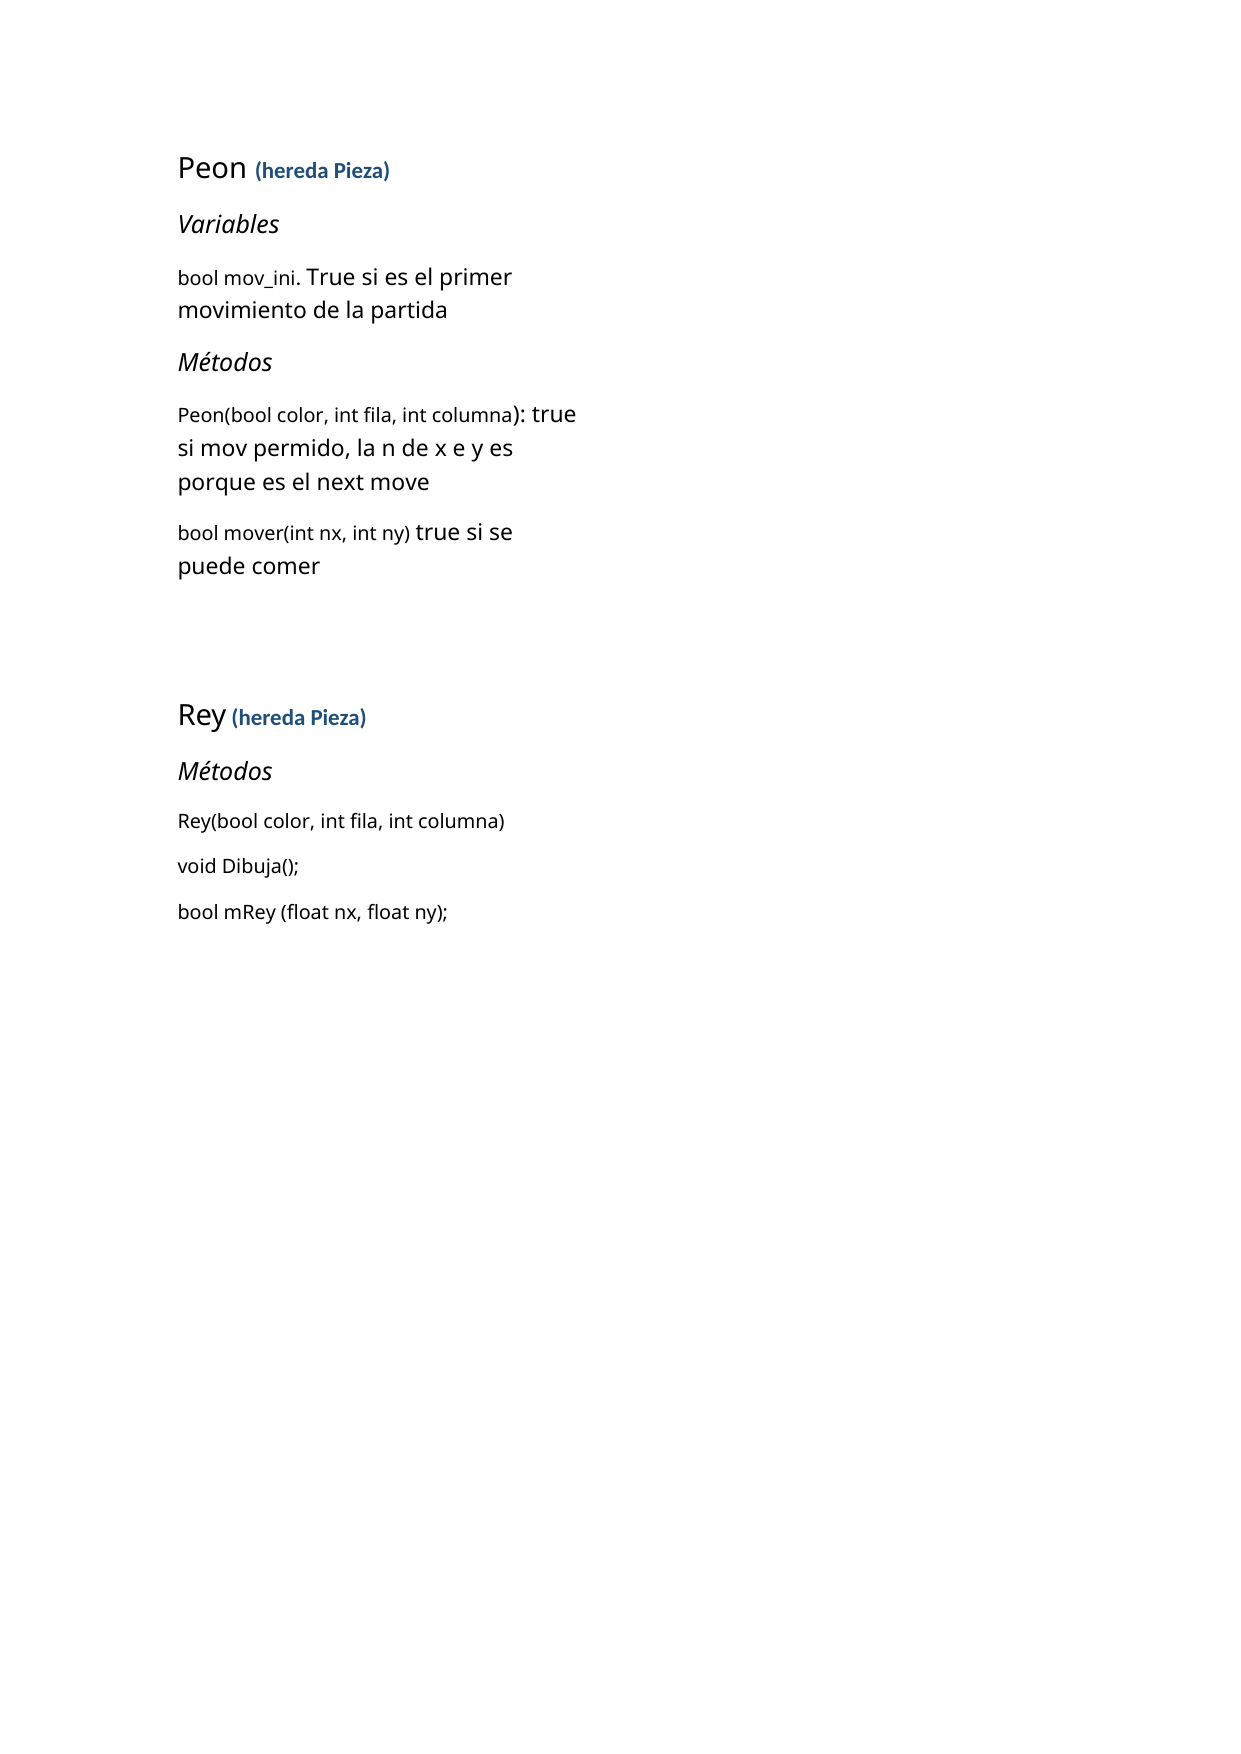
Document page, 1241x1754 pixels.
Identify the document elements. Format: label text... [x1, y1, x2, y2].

text bool mov_ini. True si es el primer movimiento de la partida [177, 261, 583, 326]
text Rey (hereda Pieza) [177, 694, 583, 734]
text Peon (hereda Pieza) [177, 148, 583, 187]
text Métodos [177, 753, 583, 787]
text bool mover(int nx, int ny) true si se puede comer [177, 516, 583, 581]
text void Dibuja(); [177, 853, 583, 879]
text bool mRey (float nx, float ny); [177, 898, 583, 925]
text Variables [177, 207, 583, 241]
text Rey(bool color, int fila, int columna) [177, 807, 583, 834]
text Peon(bool color, int fila, int columna): true si mov permido, la n de x e y es porque es el next move [177, 398, 583, 497]
text Métodos [177, 345, 583, 379]
